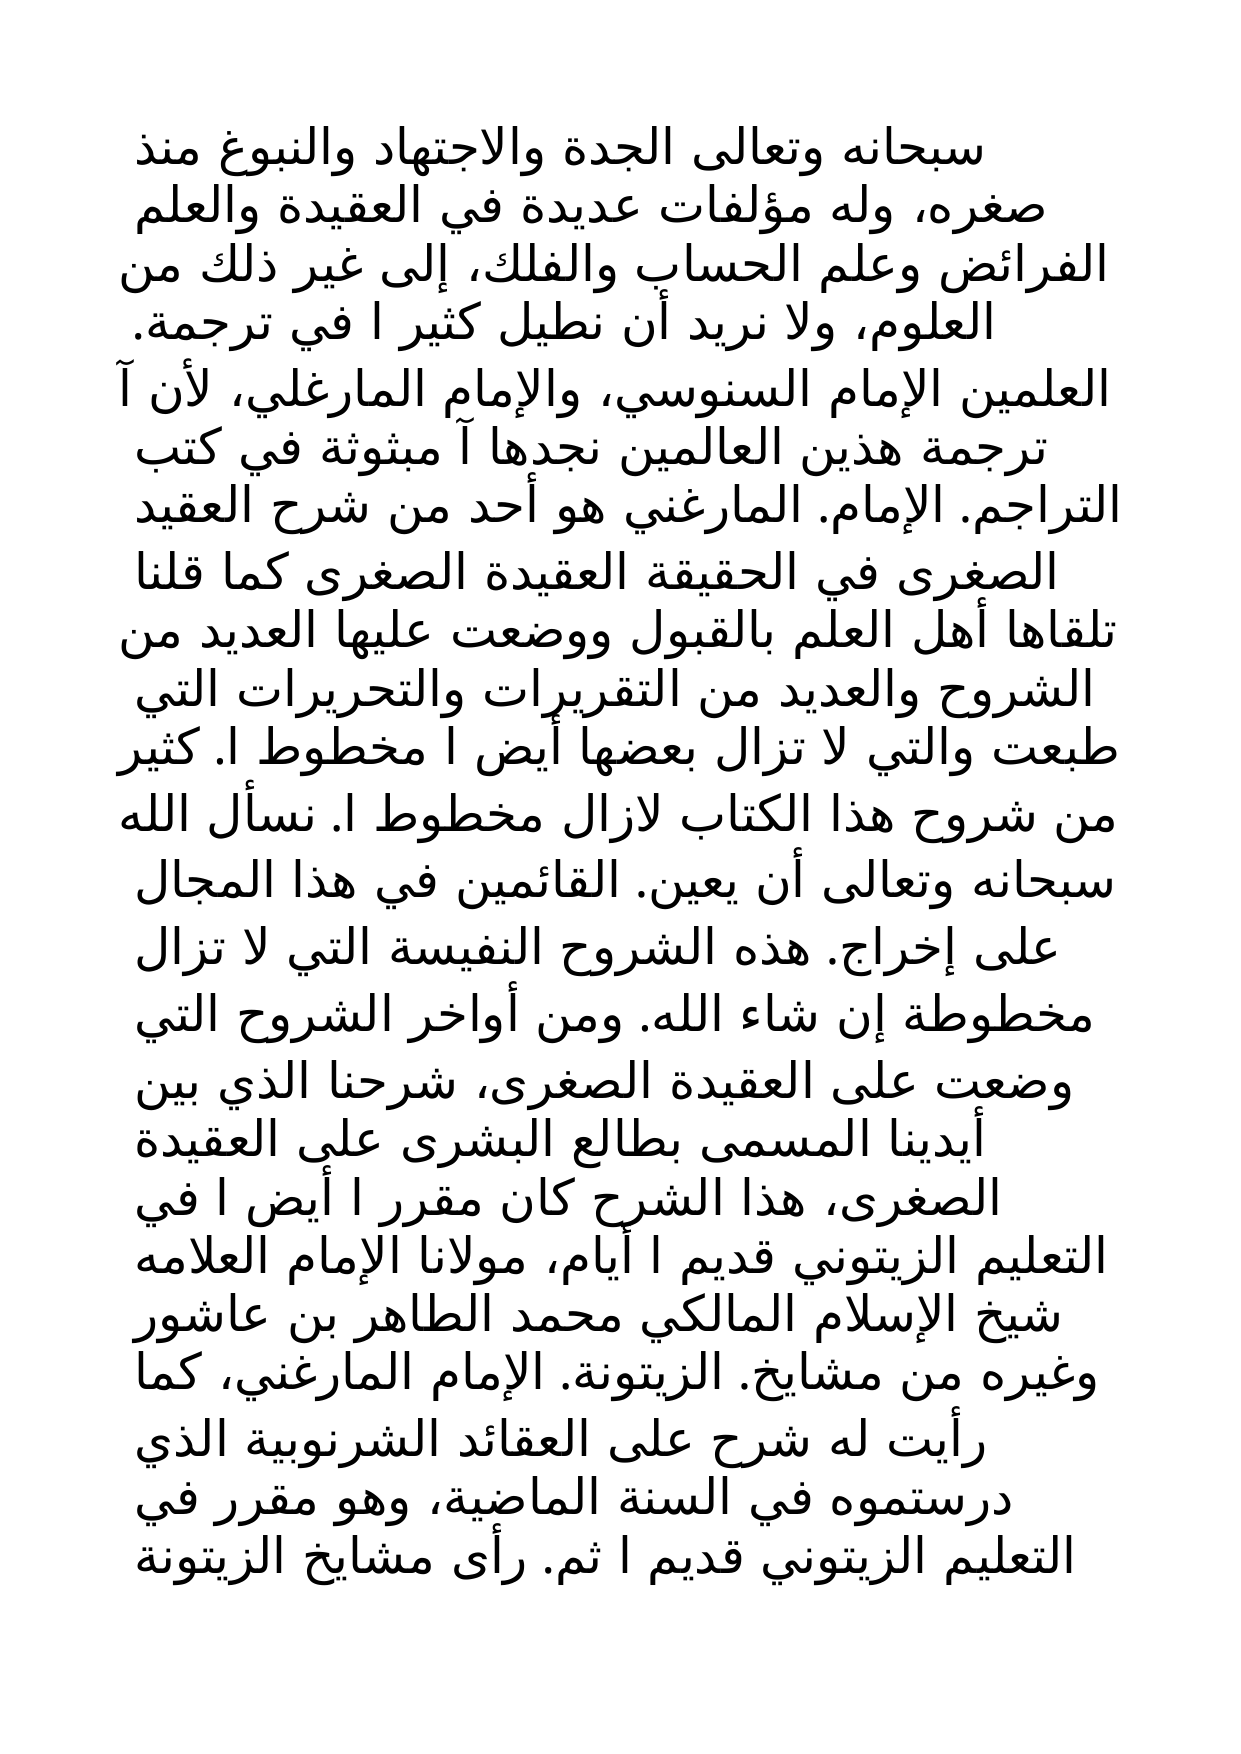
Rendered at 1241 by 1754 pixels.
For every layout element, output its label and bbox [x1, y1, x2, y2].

text [118, 118, 1122, 1593]
